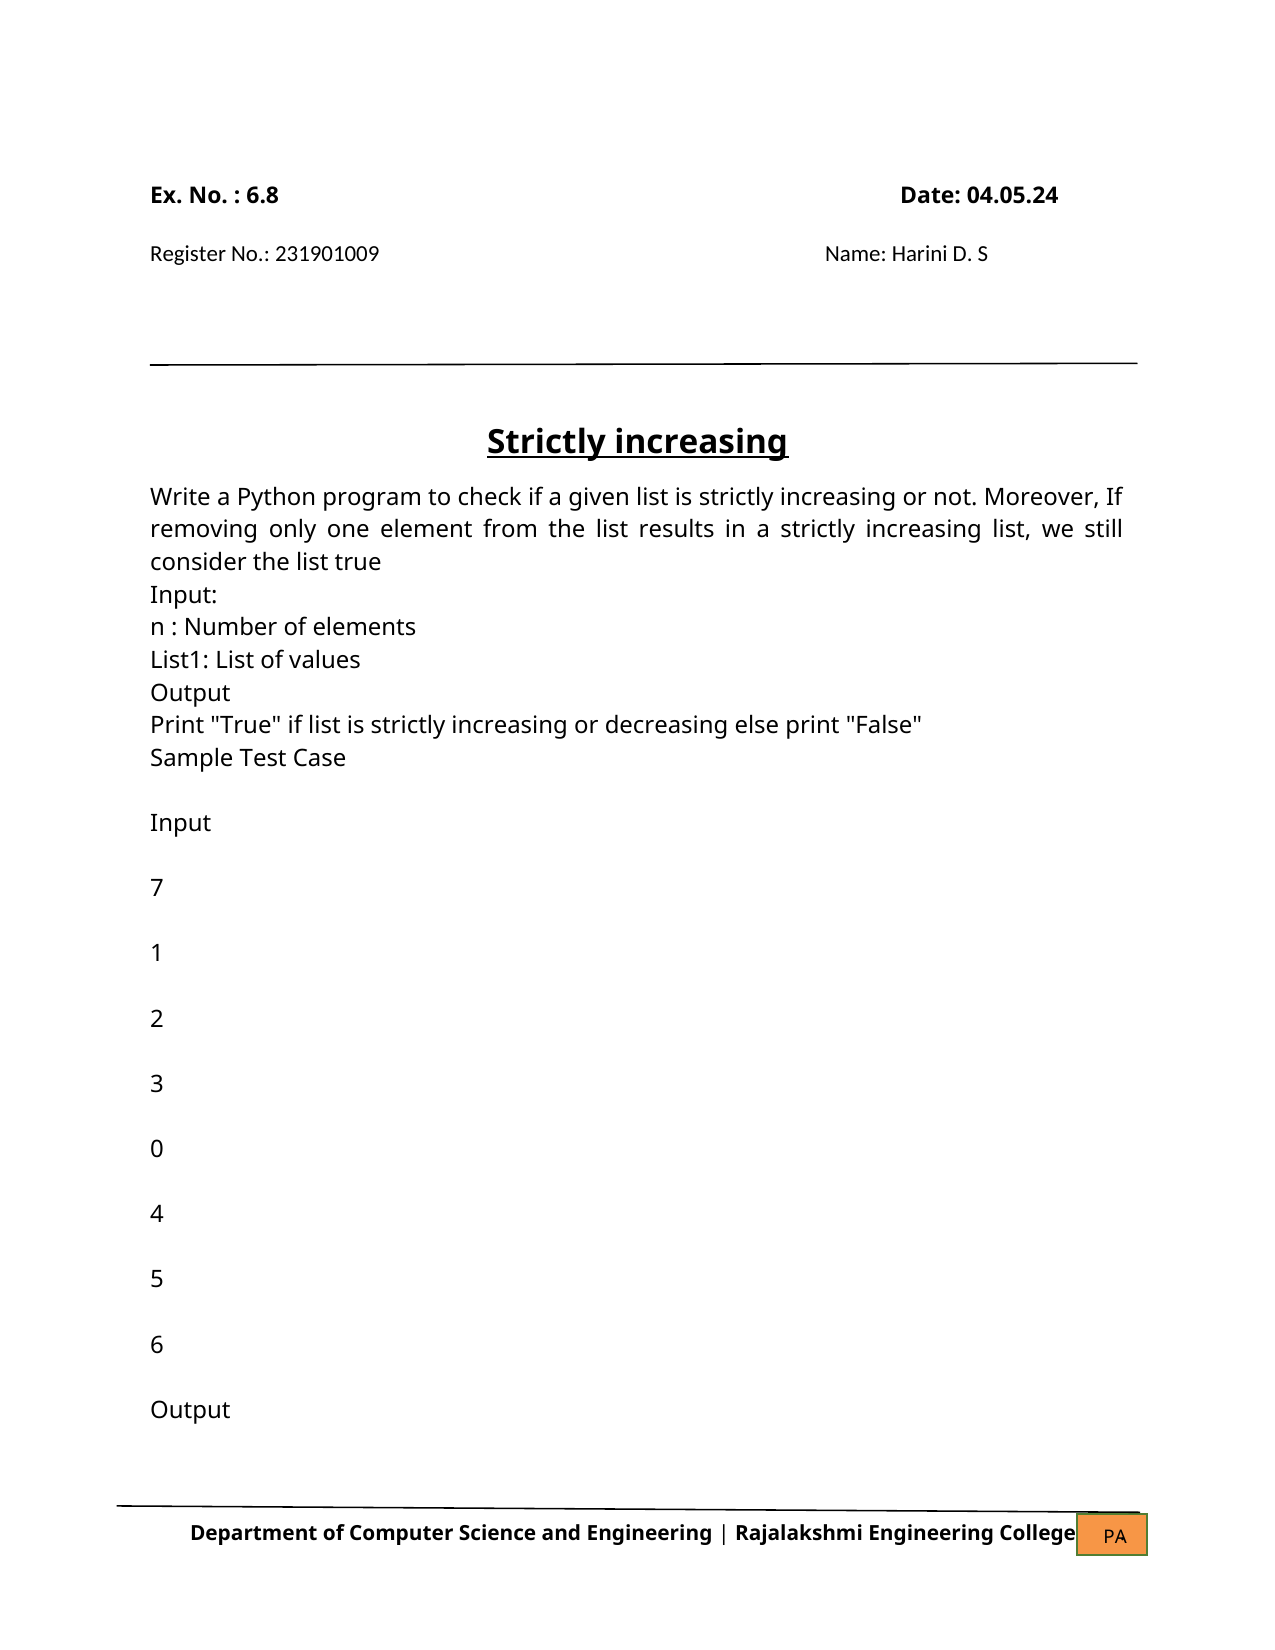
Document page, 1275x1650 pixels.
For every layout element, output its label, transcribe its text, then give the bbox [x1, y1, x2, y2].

text Input: [150, 577, 1125, 610]
text 1 [150, 936, 1125, 969]
text 4 [150, 1197, 1125, 1229]
text Ex. No. : 6.8 Date: 04.05.24 [150, 179, 1125, 210]
text Output [150, 1393, 1125, 1425]
text Register No.: 231901009 Name: Harini D. S [150, 239, 1125, 268]
text 0 [150, 1132, 1125, 1164]
text List1: List of values [150, 643, 1125, 675]
text Output [150, 675, 1125, 708]
text 3 [150, 1067, 1125, 1099]
text Strictly increasing [150, 418, 1125, 463]
text Write a Python program to check if a given list is strictly increasing or not. Moreover, If removing only one element from the list results in a strictly increasing list, we still consider the list true [150, 480, 1125, 577]
text Input [150, 806, 1125, 838]
text 2 [150, 1001, 1125, 1034]
text 7 [150, 871, 1125, 903]
text n : Number of elements [150, 610, 1125, 643]
text 6 [150, 1327, 1125, 1360]
text 5 [150, 1262, 1125, 1295]
text Sample Test Case [150, 741, 1125, 773]
text Print "True" if list is strictly increasing or decreasing else print "False" [150, 708, 1125, 741]
